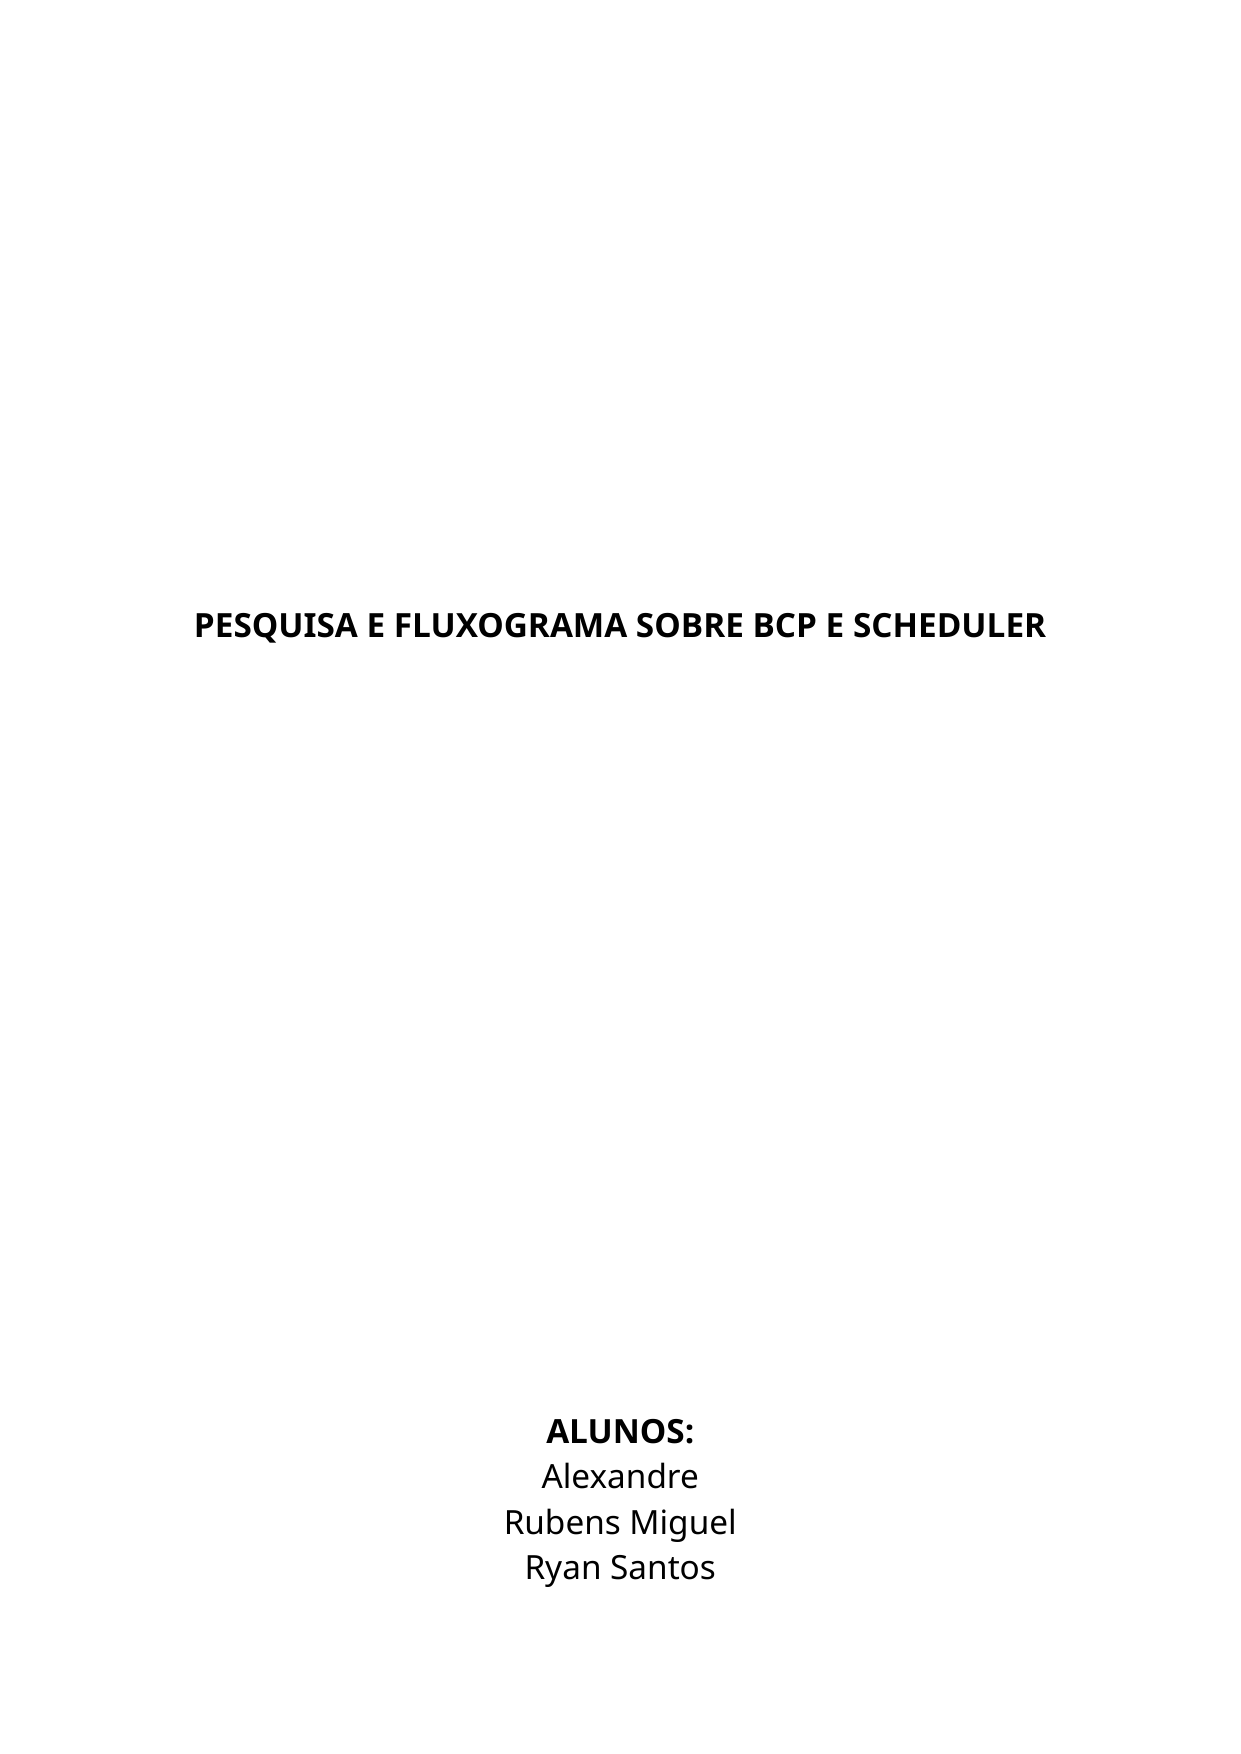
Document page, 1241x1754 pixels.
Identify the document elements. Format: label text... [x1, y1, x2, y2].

text Rubens Miguel [177, 1499, 1063, 1544]
text ALUNOS: [177, 1408, 1063, 1453]
text Ryan Santos [177, 1544, 1063, 1589]
text PESQUISA E FLUXOGRAMA SOBRE BCP E SCHEDULER [177, 602, 1063, 647]
text Alexandre [177, 1453, 1063, 1499]
